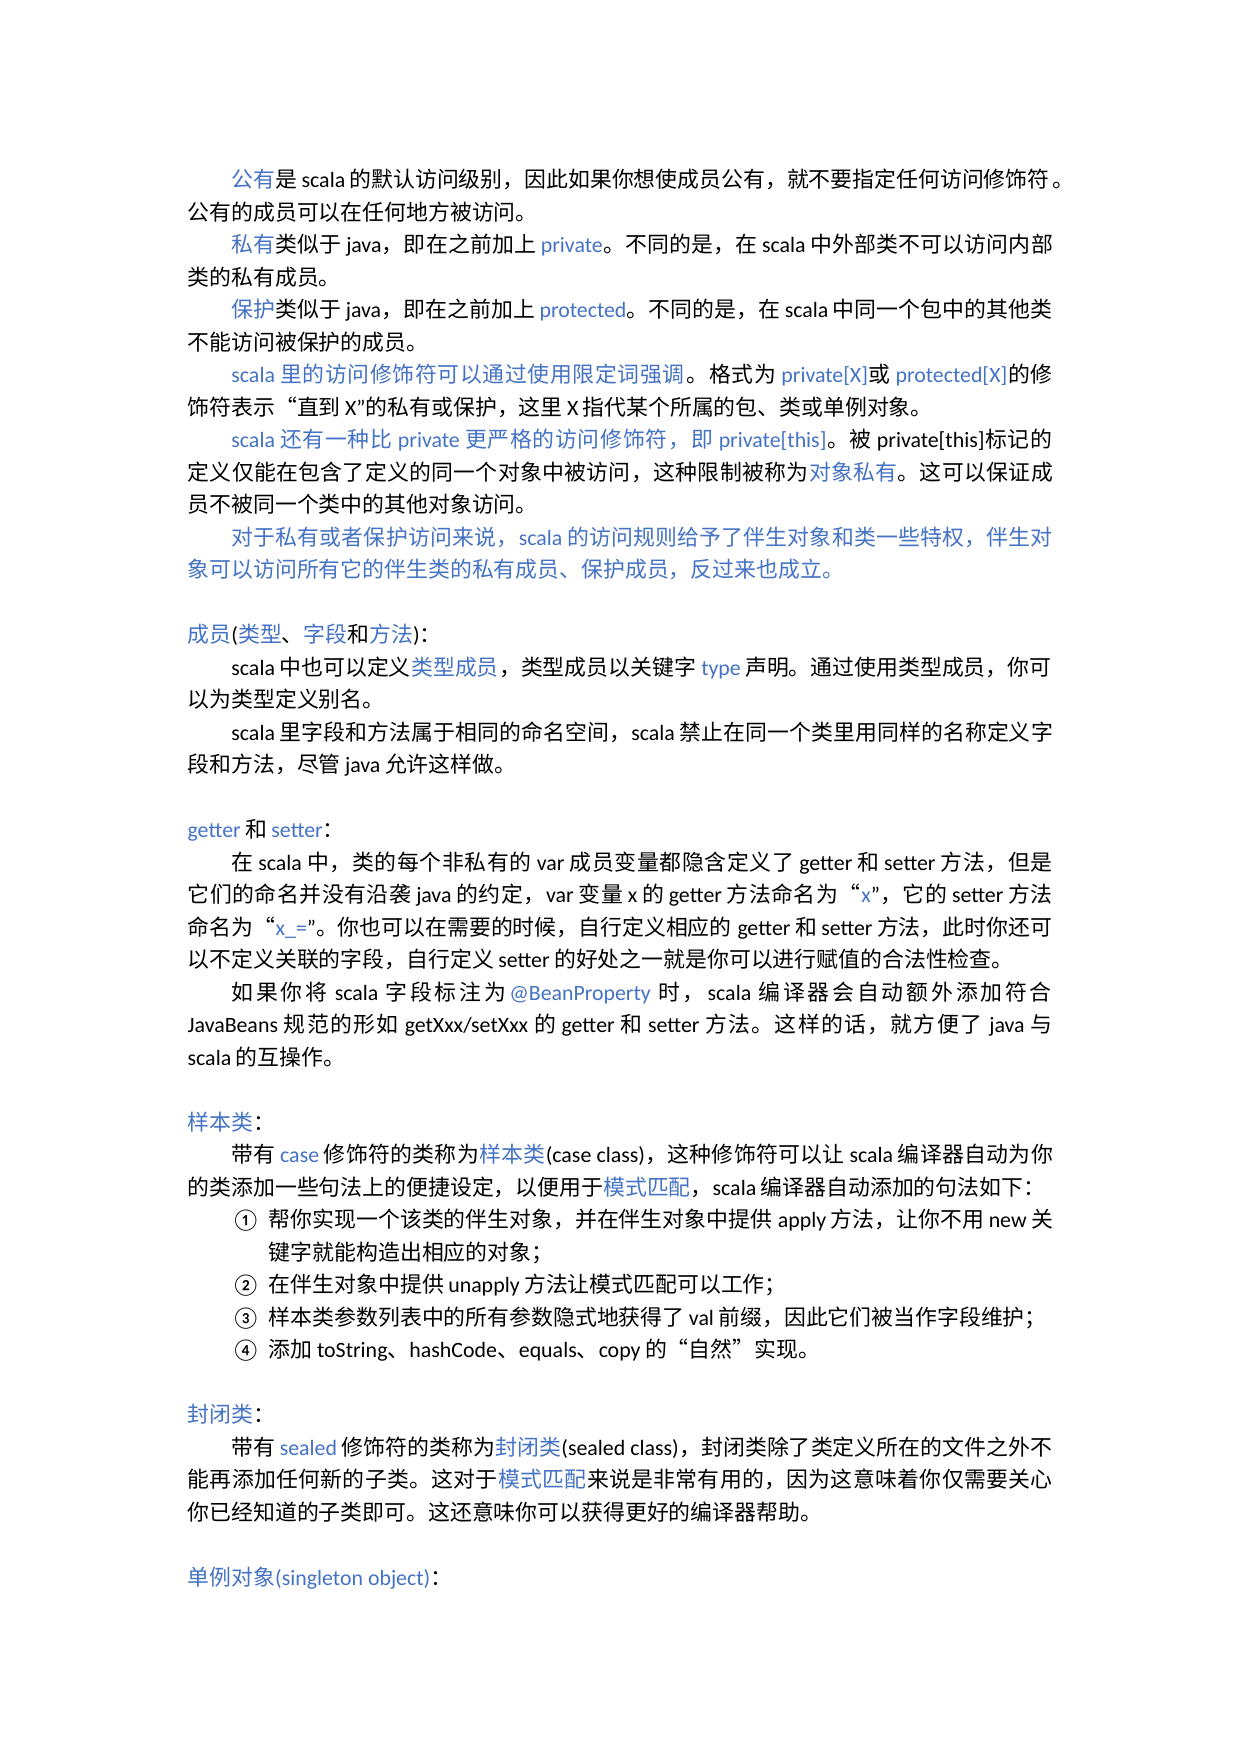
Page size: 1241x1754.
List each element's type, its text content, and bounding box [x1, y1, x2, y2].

text getter和setter： [187, 812, 1053, 844]
text scala还有一种比private更严格的访问修饰符，即private[this]。被private[this]标记的定义仅能在包含了定义的同一个对象中被访问，这种限制被称为对象私有。这可以保证成员不被同一个类中的其他对象访问。 [187, 422, 1053, 519]
text 样本类： [187, 1104, 1053, 1137]
text 单例对象(singleton object)： [187, 1559, 1053, 1592]
list 帮你实现一个该类的伴生对象，并在伴生对象中提供apply方法，让你不用new关键字就能构造出相应的对象； [231, 1202, 1053, 1267]
text 对于私有或者保护访问来说，scala的访问规则给予了伴生对象和类一些特权，伴生对象可以访问所有它的伴生类的私有成员、保护成员，反过来也成立。 [187, 519, 1053, 584]
text 带有case修饰符的类称为样本类(case class)，这种修饰符可以让scala编译器自动为你的类添加一些句法上的便捷设定，以便用于模式匹配，scala编译器自动添加的句法如下： [187, 1137, 1053, 1202]
text 封闭类： [187, 1397, 1053, 1429]
list 在伴生对象中提供unapply方法让模式匹配可以工作； [231, 1267, 1053, 1299]
text 私有类似于java，即在之前加上private。不同的是，在scala中外部类不可以访问内部类的私有成员。 [187, 227, 1053, 292]
text scala里的访问修饰符可以通过使用限定词强调。格式为private[X]或protected[X]的修饰符表示“直到X”的私有或保护，这里X指代某个所属的包、类或单例对象。 [187, 357, 1053, 422]
text 带有sealed修饰符的类称为封闭类(sealed class)，封闭类除了类定义所在的文件之外不能再添加任何新的子类。这对于模式匹配来说是非常有用的，因为这意味着你仅需要关心你已经知道的子类即可。这还意味你可以获得更好的编译器帮助。 [187, 1429, 1053, 1527]
text 公有是scala的默认访问级别，因此如果你想使成员公有，就不要指定任何访问修饰符。公有的成员可以在任何地方被访问。 [187, 162, 1053, 227]
text 保护类似于java，即在之前加上protected。不同的是，在scala中同一个包中的其他类不能访问被保护的成员。 [187, 292, 1053, 357]
text 成员(类型、字段和方法)： [187, 617, 1053, 649]
text 如果你将scala字段标注为@BeanProperty时，scala编译器会自动额外添加符合JavaBeans规范的形如getXxx/setXxx的getter和setter方法。这样的话，就方便了java与scala的互操作。 [187, 974, 1053, 1072]
text scala里字段和方法属于相同的命名空间，scala禁止在同一个类里用同样的名称定义字段和方法，尽管java允许这样做。 [187, 714, 1053, 779]
text scala中也可以定义类型成员，类型成员以关键字type声明。通过使用类型成员，你可以为类型定义别名。 [187, 649, 1053, 714]
list 样本类参数列表中的所有参数隐式地获得了val前缀，因此它们被当作字段维护； [231, 1299, 1053, 1332]
list 添加toString、hashCode、equals、copy的“自然”实现。 [231, 1332, 1053, 1364]
text 在scala中，类的每个非私有的var成员变量都隐含定义了getter和setter方法，但是它们的命名并没有沿袭java的约定，var变量x的getter方法命名为“x”，它的setter方法命名为“x_=”。你也可以在需要的时候，自行定义相应的getter和setter方法，此时你还可以不定义关联的字段，自行定义setter的好处之一就是你可以进行赋值的合法性检查。 [187, 844, 1053, 974]
